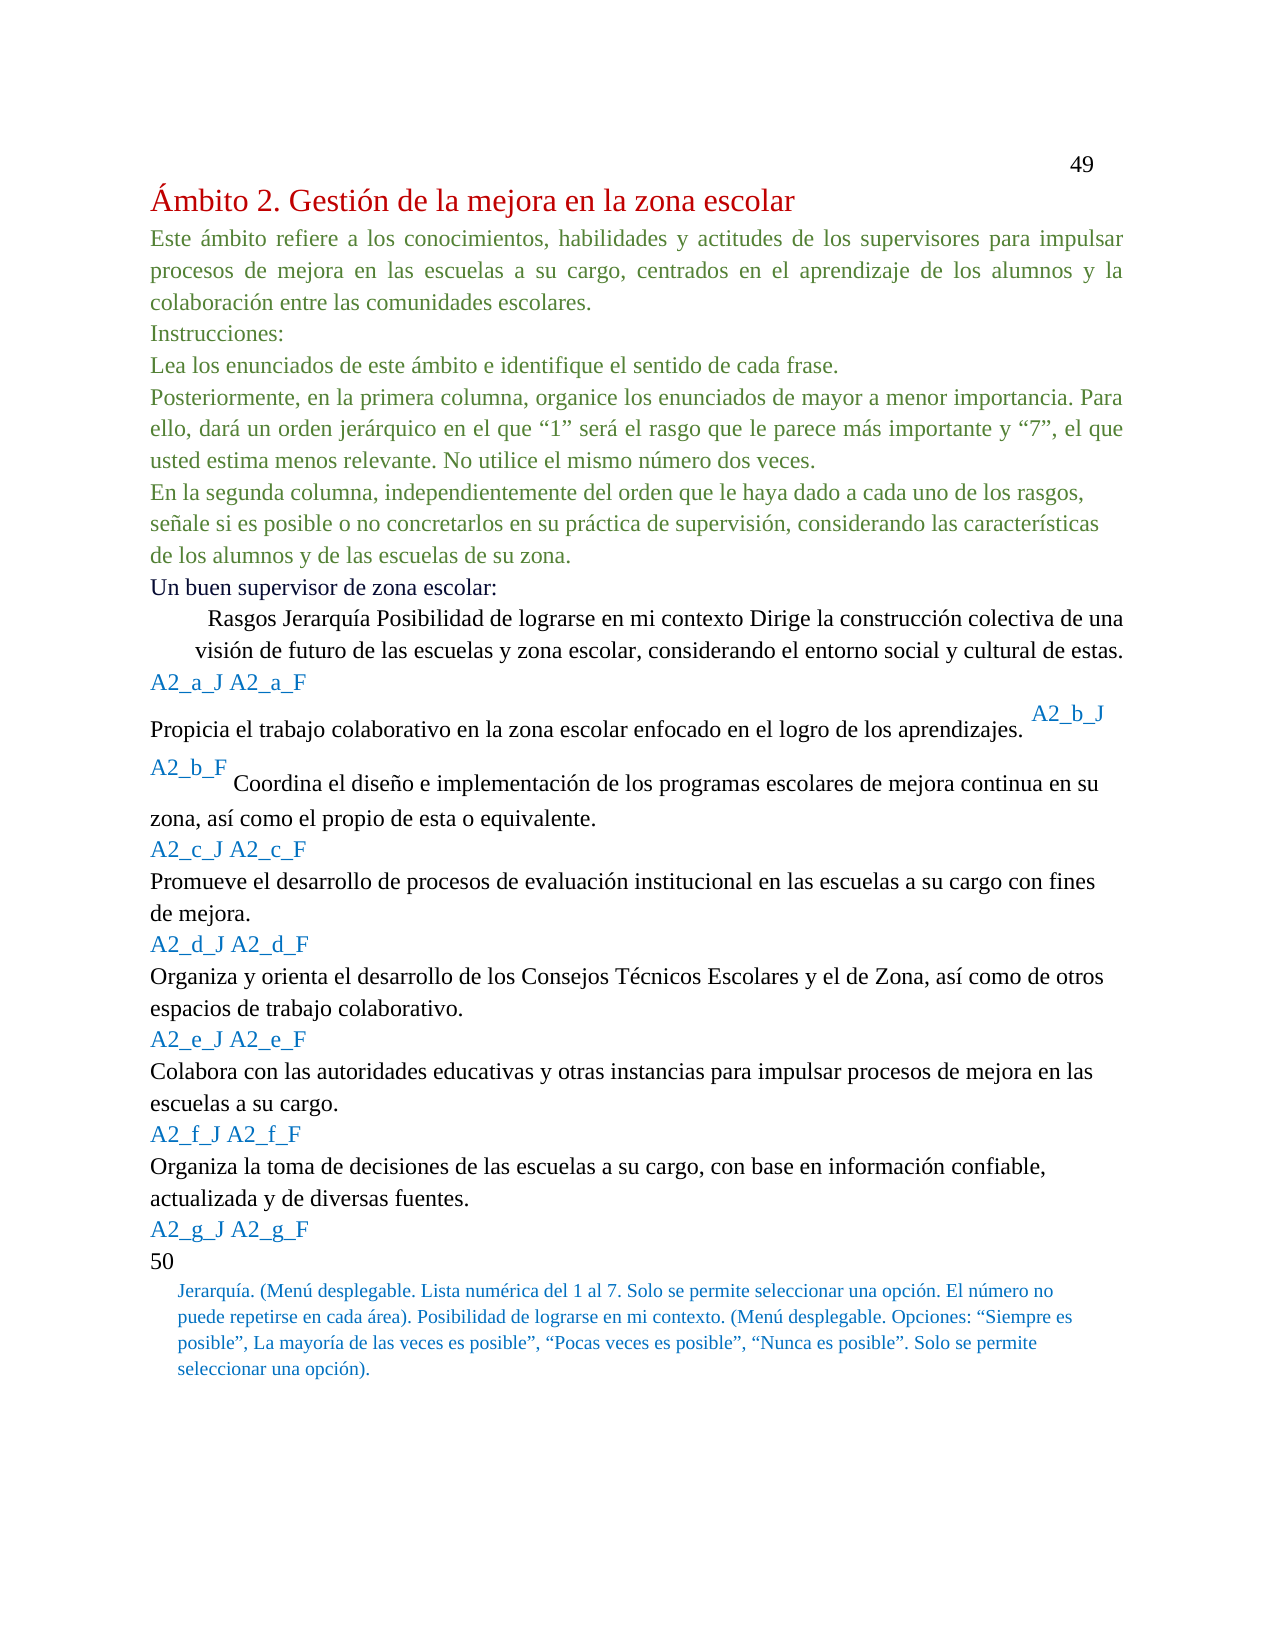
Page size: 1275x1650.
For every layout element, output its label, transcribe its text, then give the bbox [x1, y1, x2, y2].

text Instrucciones: [150, 319, 1125, 347]
text Posteriormente, en la primera columna, organice los enunciados de mayor a menor importancia. Para ello, dará un orden jerárquico en el que “1” será el rasgo que le parece más importante y “7”, el que usted estima menos relevante. No utilice el mismo número dos veces. [150, 383, 1125, 473]
text Organiza la toma de decisiones de las escuelas a su cargo, con base en información confiable, actualizada y de diversas fuentes. [150, 1152, 1125, 1211]
text A2_c_J A2_c_F [150, 836, 1125, 863]
text 49 [1070, 150, 1098, 178]
text A2_e_J A2_e_F [150, 1026, 1125, 1053]
text A2_a_J A2_a_F [150, 668, 1125, 695]
text Propicia el trabajo colaborativo en la zona escolar enfocado en el logro de los aprendizajes. A2_b_J A2_b_F Coordina el diseño e implementación de los programas escolares de mejora continua en su zona, así como el propio de esta o equivalente. [150, 699, 1125, 831]
text Un buen supervisor de zona escolar: [150, 573, 1125, 600]
text 50 [150, 1247, 1125, 1275]
text A2_g_J A2_g_F [150, 1216, 1125, 1243]
text Este ámbito refiere a los conocimientos, habilidades y actitudes de los supervisores para impulsar procesos de mejora en las escuelas a su cargo, centrados en el aprendizaje de los alumnos y la colaboración entre las comunidades escolares. [150, 224, 1125, 315]
text Lea los enunciados de este ámbito e identifique el sentido de cada frase. [150, 351, 1125, 378]
text A2_f_J A2_f_F [150, 1121, 1125, 1148]
text Organiza y orienta el desarrollo de los Consejos Técnicos Escolares y el de Zona, así como de otros espacios de trabajo colaborativo. [150, 962, 1125, 1021]
text Jerarquía. (Menú desplegable. Lista numérica del 1 al 7. Solo se permite seleccionar una opción. El número no puede repetirse en cada área). Posibilidad de lograrse en mi contexto. (Menú desplegable. Opciones: “Siempre es posible”, La mayoría de las veces es posible”, “Pocas veces es posible”, “Nunca es posible”. Solo se permite seleccionar una opción). [177, 1279, 1097, 1380]
text En la segunda columna, independientemente del orden que le haya dado a cada uno de los rasgos, señale si es posible o no concretarlos en su práctica de supervisión, considerando las características de los alumnos y de las escuelas de su zona. [150, 478, 1125, 568]
text Ámbito 2. Gestión de la mejora en la zona escolar [150, 182, 1125, 219]
text Promueve el desarrollo de procesos de evaluación institucional en las escuelas a su cargo con fines de mejora. [150, 867, 1125, 926]
text A2_d_J A2_d_F [150, 931, 1125, 958]
text Rasgos Jerarquía Posibilidad de lograrse en mi contexto Dirige la construcción colectiva de una visión de futuro de las escuelas y zona escolar, considerando el entorno social y cultural de estas. [150, 604, 1125, 663]
text Colabora con las autoridades educativas y otras instancias para impulsar procesos de mejora en las escuelas a su cargo. [150, 1057, 1125, 1116]
